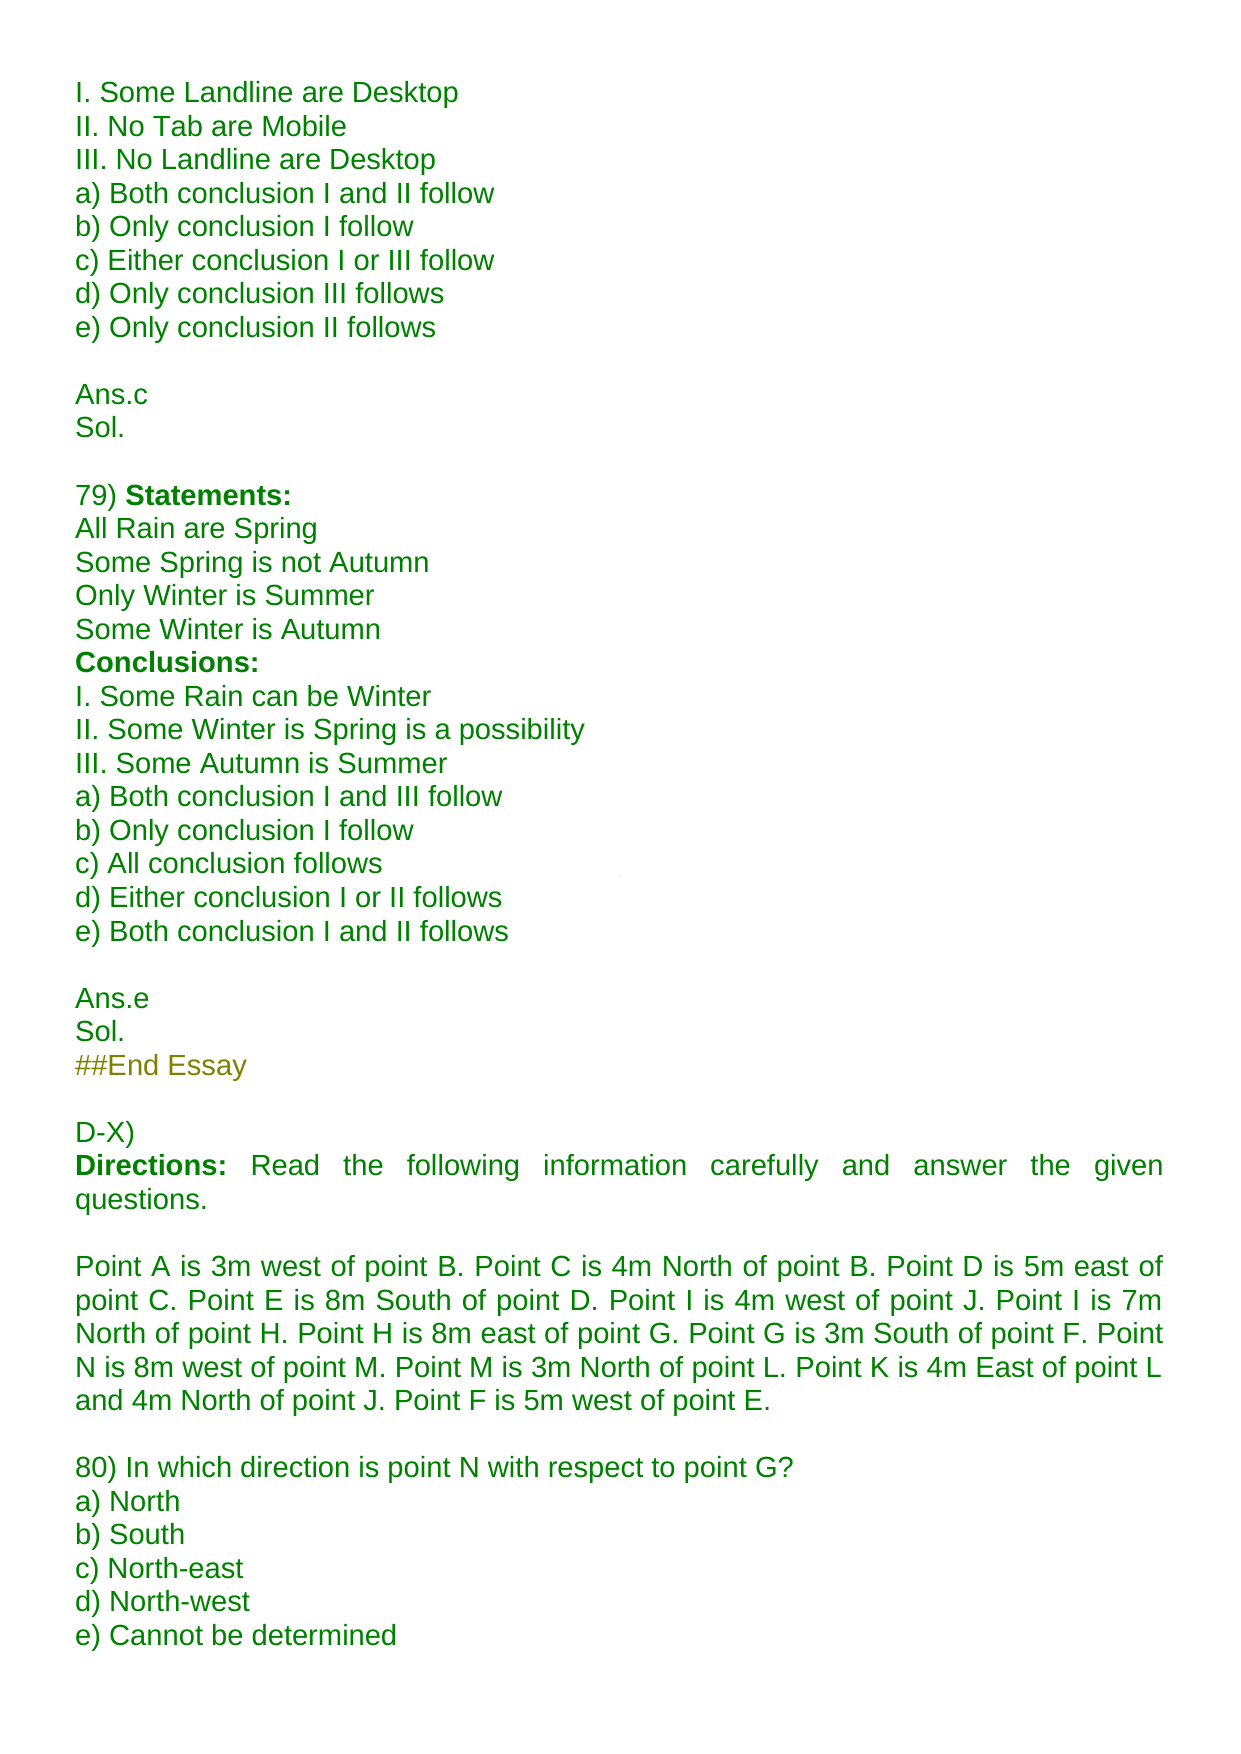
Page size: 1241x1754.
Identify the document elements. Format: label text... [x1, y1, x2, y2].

text I. Some Landline are Desktop [75, 75, 1165, 108]
text b) Only conclusion I follow [75, 209, 1165, 243]
text Some Winter is Autumn [75, 612, 1165, 645]
text Point A is 3m west of point B. Point C is 4m North of point B. Point D is 5m east of point C. Point E is 8m South of point D. Point I is 4m west of point J. Point I is 7m North of point H. Point H is 8m east of point G. Point G is 3m South of point F. Point N is 8m west of point M. Point M is 3m North of point L. Point K is 4m East of point L and 4m North of point J. Point F is 5m west of point E. [75, 1249, 1165, 1417]
text ##End Essay [75, 1048, 1165, 1081]
text III. Some Autumn is Summer [75, 746, 1165, 779]
text d) North-west [75, 1584, 1165, 1618]
text II. No Tab are Mobile [75, 108, 1165, 142]
text Some Spring is not Autumn [75, 544, 1165, 578]
text I. Some Rain can be Winter [75, 679, 1165, 712]
text Conclusions: [75, 645, 1165, 679]
text D-X) [75, 1115, 1165, 1148]
text Directions: Read the following information carefully and answer the given questions. [75, 1148, 1165, 1215]
text a) Both conclusion I and II follow [75, 176, 1165, 209]
text e) Cannot be determined [75, 1618, 1165, 1651]
text 79) Statements: [75, 477, 1165, 511]
text Sol. [75, 1014, 1165, 1048]
text e) Both conclusion I and II follows [75, 913, 1165, 947]
text Sol. [75, 410, 1165, 444]
text Ans.c [75, 377, 1165, 410]
text c) Either conclusion I or III follow [75, 243, 1165, 276]
text a) Both conclusion I and III follow [75, 779, 1165, 813]
text Ans.e [75, 981, 1165, 1014]
text b) Only conclusion I follow [75, 813, 1165, 846]
text II. Some Winter is Spring is a possibility [75, 712, 1165, 746]
text e) Only conclusion II follows [75, 310, 1165, 343]
text d) Only conclusion III follows [75, 276, 1165, 310]
text c) North-east [75, 1551, 1165, 1584]
text Only Winter is Summer [75, 578, 1165, 612]
text 80) In which direction is point N with respect to point G? [75, 1450, 1165, 1484]
text III. No Landline are Desktop [75, 142, 1165, 176]
text d) Either conclusion I or II follows [75, 880, 1165, 913]
text a) North [75, 1484, 1165, 1517]
text b) South [75, 1517, 1165, 1551]
text c) All conclusion follows [75, 846, 1165, 880]
text All Rain are Spring [75, 511, 1165, 544]
